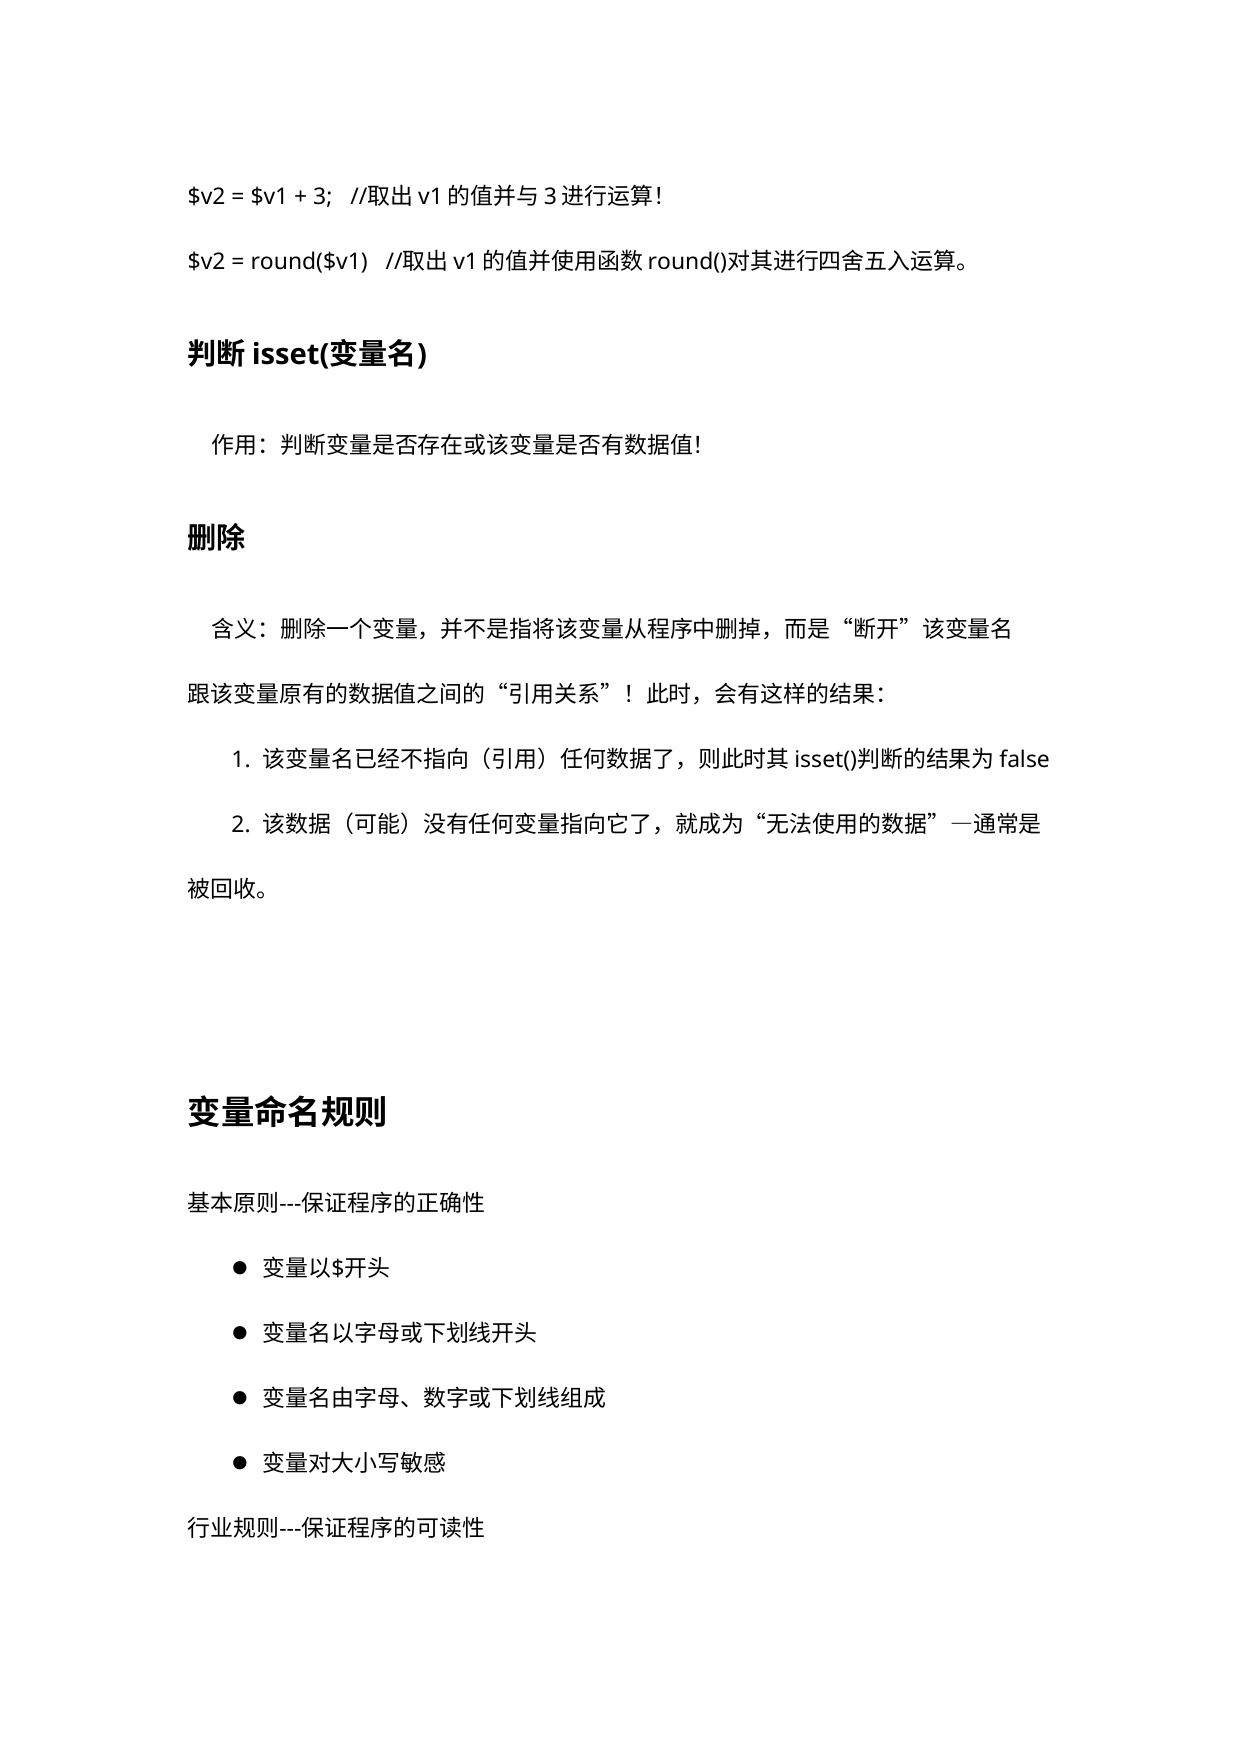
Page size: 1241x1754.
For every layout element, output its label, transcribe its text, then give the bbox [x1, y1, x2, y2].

text 变量命名规则 [187, 1077, 1053, 1142]
text 基本原则---保证程序的正确性 [187, 1169, 1053, 1234]
list 变量以$开头 [187, 1234, 1053, 1299]
list 变量名以字母或下划线开头 [187, 1299, 1053, 1364]
text 判断isset(变量名) [187, 319, 1053, 384]
text 作用：判断变量是否存在或该变量是否有数据值！ [187, 411, 1053, 476]
text 行业规则---保证程序的可读性 [187, 1494, 1053, 1559]
text 含义：删除一个变量，并不是指将该变量从程序中删掉，而是“断开”该变量名 [187, 595, 1053, 660]
text $v2 = round($v1) //取出v1的值并使用函数round()对其进行四舍五入运算。 [187, 227, 1053, 292]
list 该数据（可能）没有任何变量指向它了，就成为“无法使用的数据”—通常是被回收。 [187, 790, 1053, 920]
list 变量名由字母、数字或下划线组成 [187, 1364, 1053, 1429]
text $v2 = $v1 + 3; //取出v1的值并与3进行运算！ [187, 162, 1053, 227]
list 变量对大小写敏感 [187, 1429, 1053, 1494]
list 该变量名已经不指向（引用）任何数据了，则此时其isset()判断的结果为false [187, 725, 1053, 790]
text 跟该变量原有的数据值之间的“引用关系”！此时，会有这样的结果： [187, 660, 1053, 725]
text 删除 [187, 503, 1053, 568]
